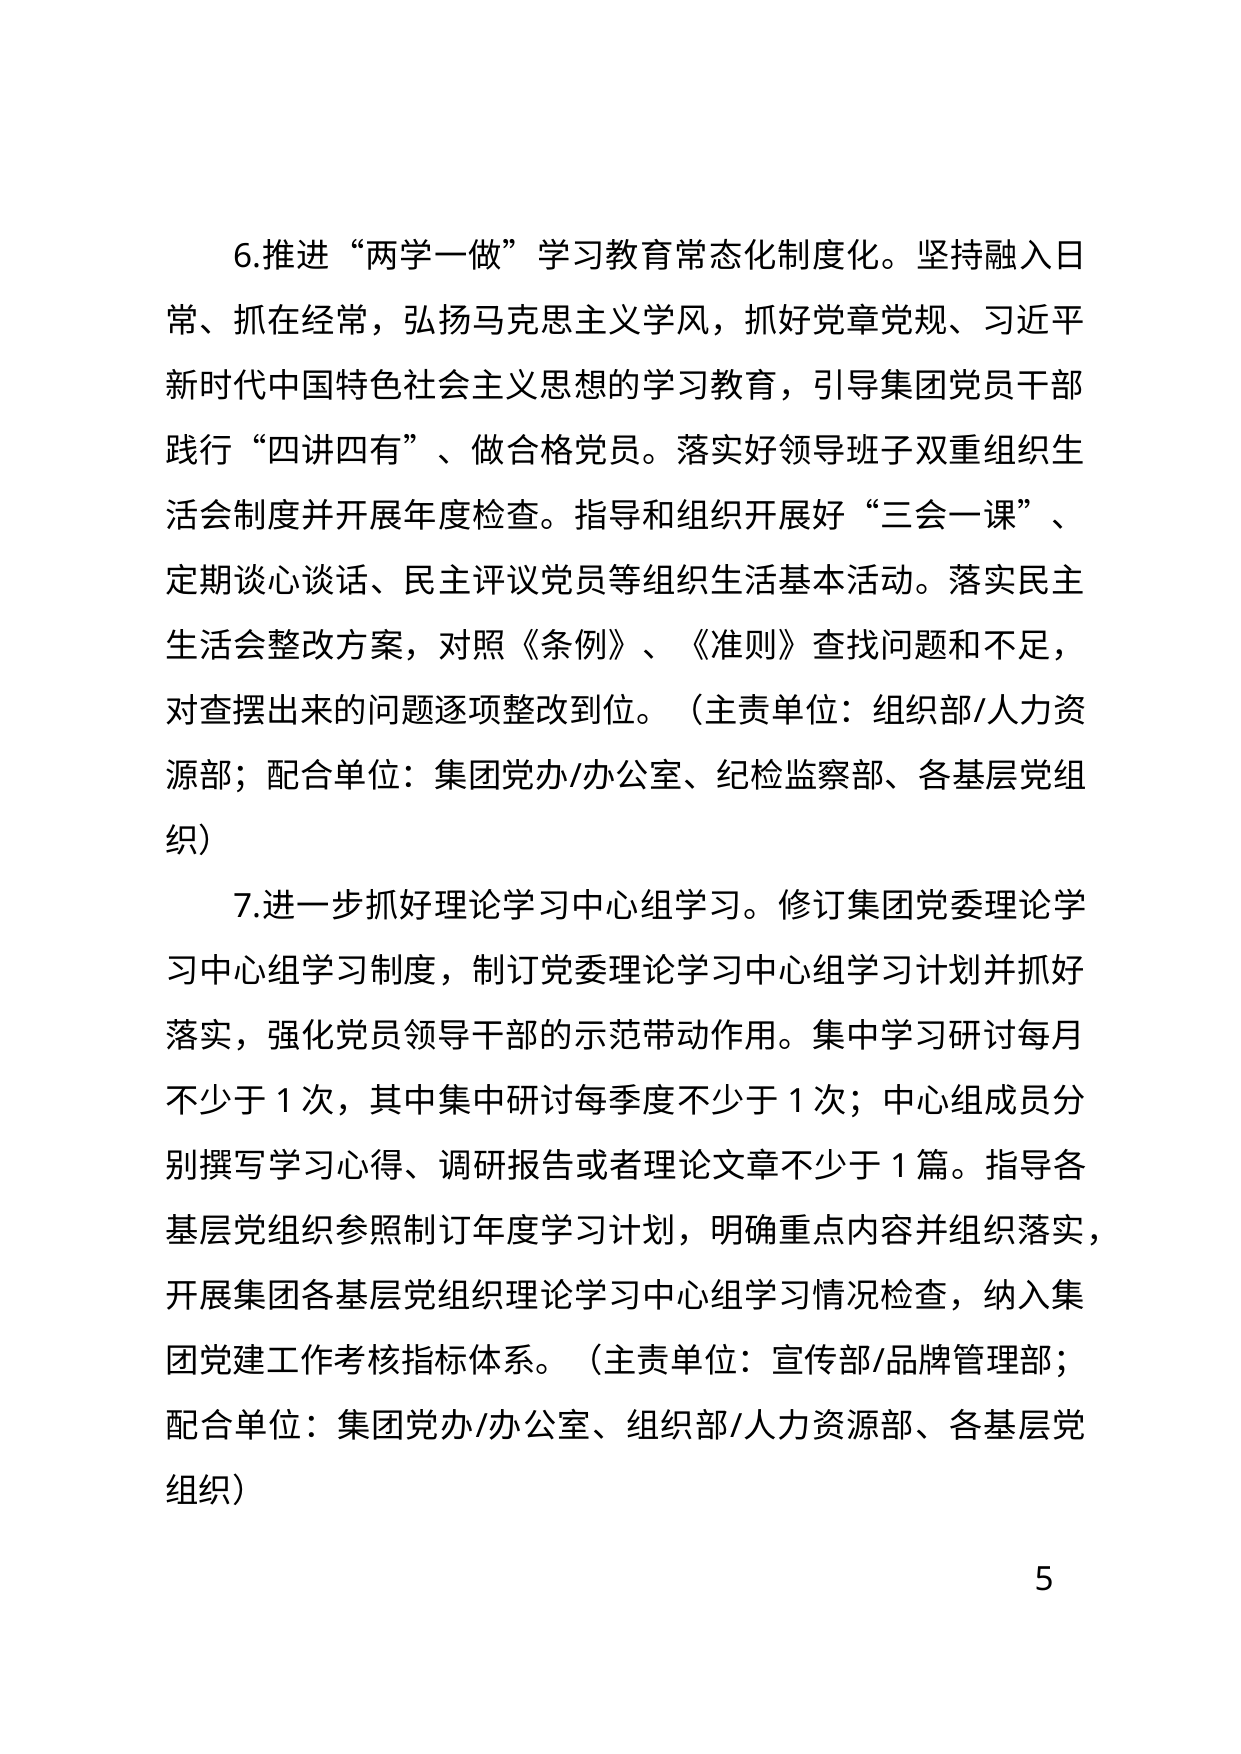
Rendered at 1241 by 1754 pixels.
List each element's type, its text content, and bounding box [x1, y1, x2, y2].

text 6.推进“两学一做”学习教育常态化制度化。坚持融入日常、抓在经常，弘扬马克思主义学风，抓好党章党规、习近平新时代中国特色社会主义思想的学习教育，引导集团党员干部践行“四讲四有”、做合格党员。落实好领导班子双重组织生活会制度并开展年度检查。指导和组织开展好“三会一课”、定期谈心谈话、民主评议党员等组织生活基本活动。落实民主生活会整改方案，对照《条例》、《准则》查找问题和不足，对查摆出来的问题逐项整改到位。（主责单位：组织部/人力资源部；配合单位：集团党办/办公室、纪检监察部、各基层党组织） [165, 221, 1087, 871]
text 7.进一步抓好理论学习中心组学习。修订集团党委理论学习中心组学习制度，制订党委理论学习中心组学习计划并抓好落实，强化党员领导干部的示范带动作用。集中学习研讨每月不少于1次，其中集中研讨每季度不少于1次；中心组成员分别撰写学习心得、调研报告或者理论文章不少于1篇。指导各基层党组织参照制订年度学习计划，明确重点内容并组织落实，开展集团各基层党组织理论学习中心组学习情况检查，纳入集团党建工作考核指标体系。（主责单位：宣传部/品牌管理部；配合单位：集团党办/办公室、组织部/人力资源部、各基层党组织） [165, 871, 1087, 1521]
